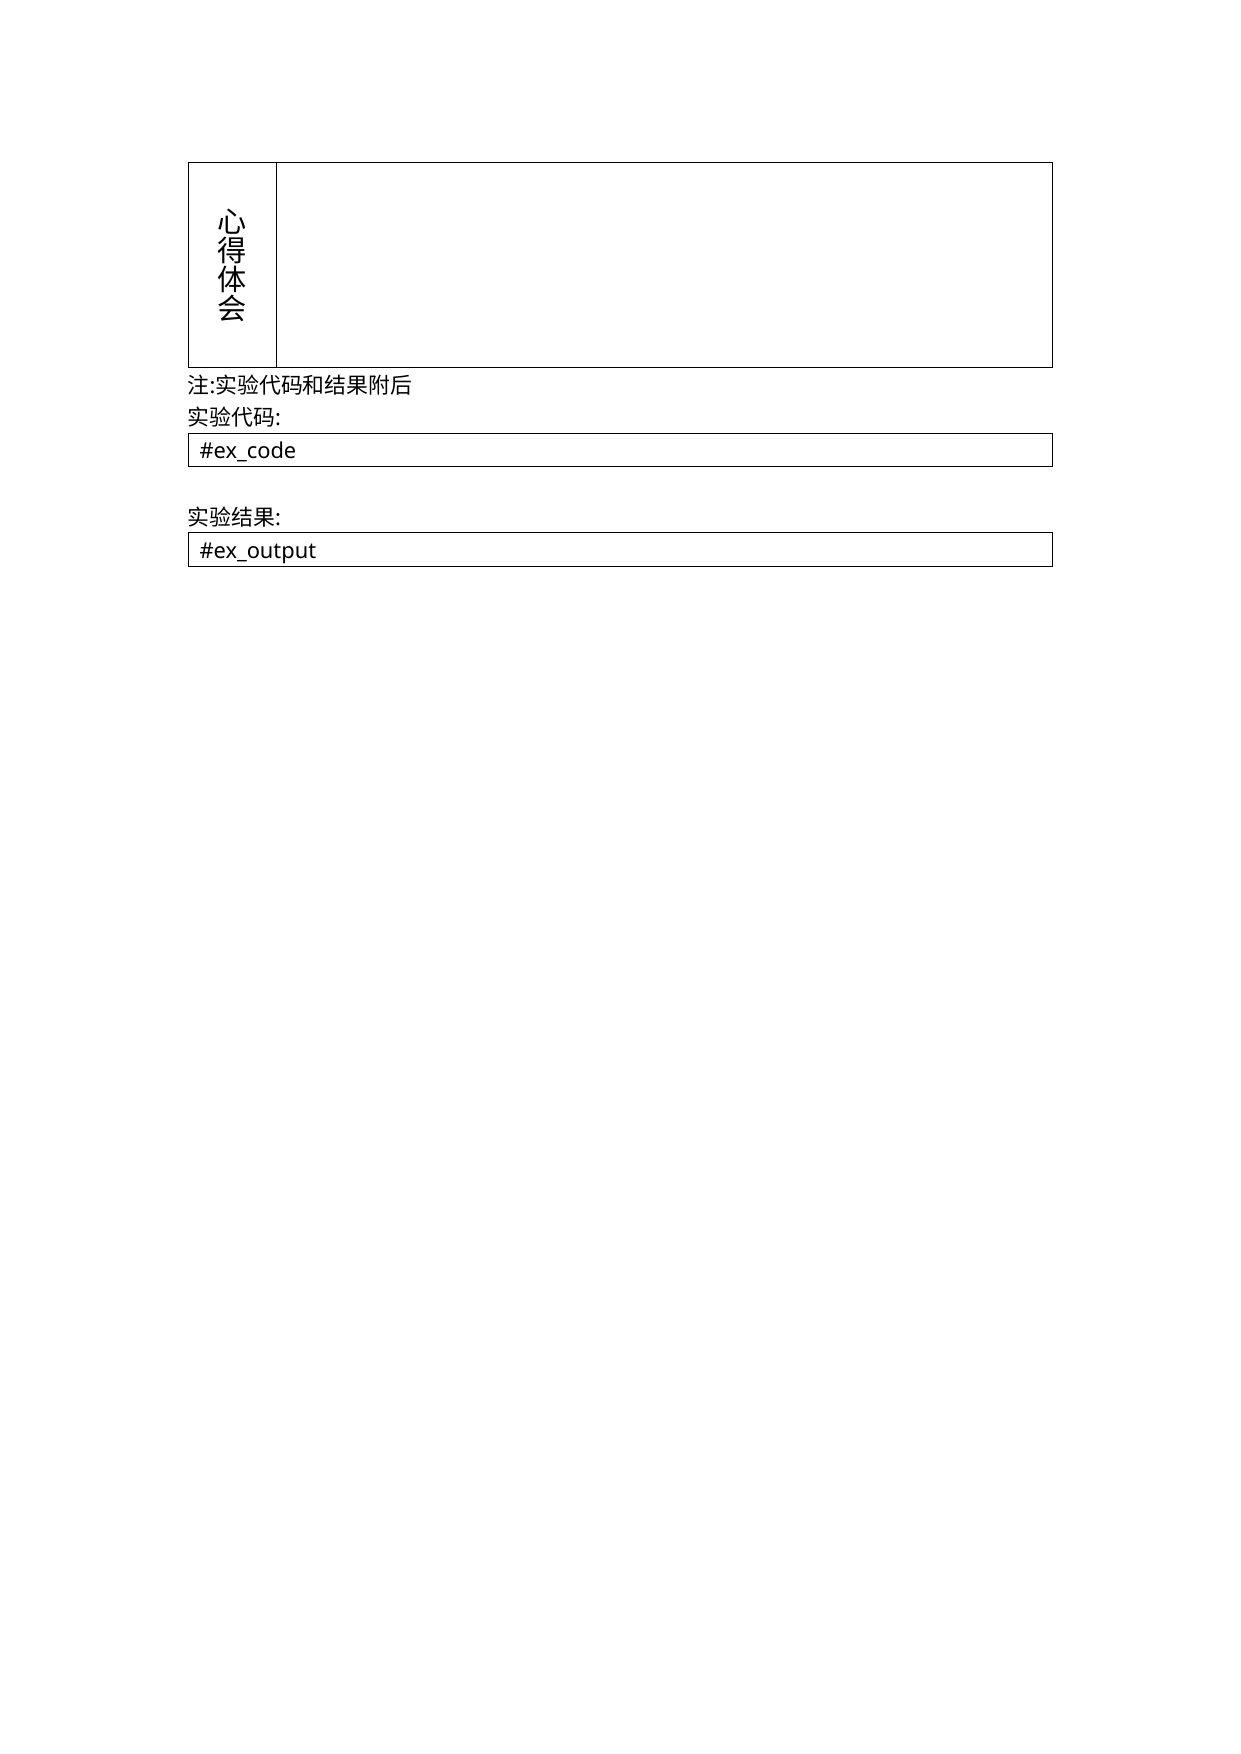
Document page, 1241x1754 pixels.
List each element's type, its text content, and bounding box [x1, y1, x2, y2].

table_cell [277, 163, 1052, 367]
table_header #ex_code [189, 434, 1052, 466]
table_header #ex_output [189, 533, 1052, 566]
text 实验结果: [187, 500, 1053, 532]
table_cell 心得体会 [189, 163, 276, 367]
text 实验代码: [187, 400, 1053, 433]
text 注:实验代码和结果附后 [187, 368, 1053, 400]
